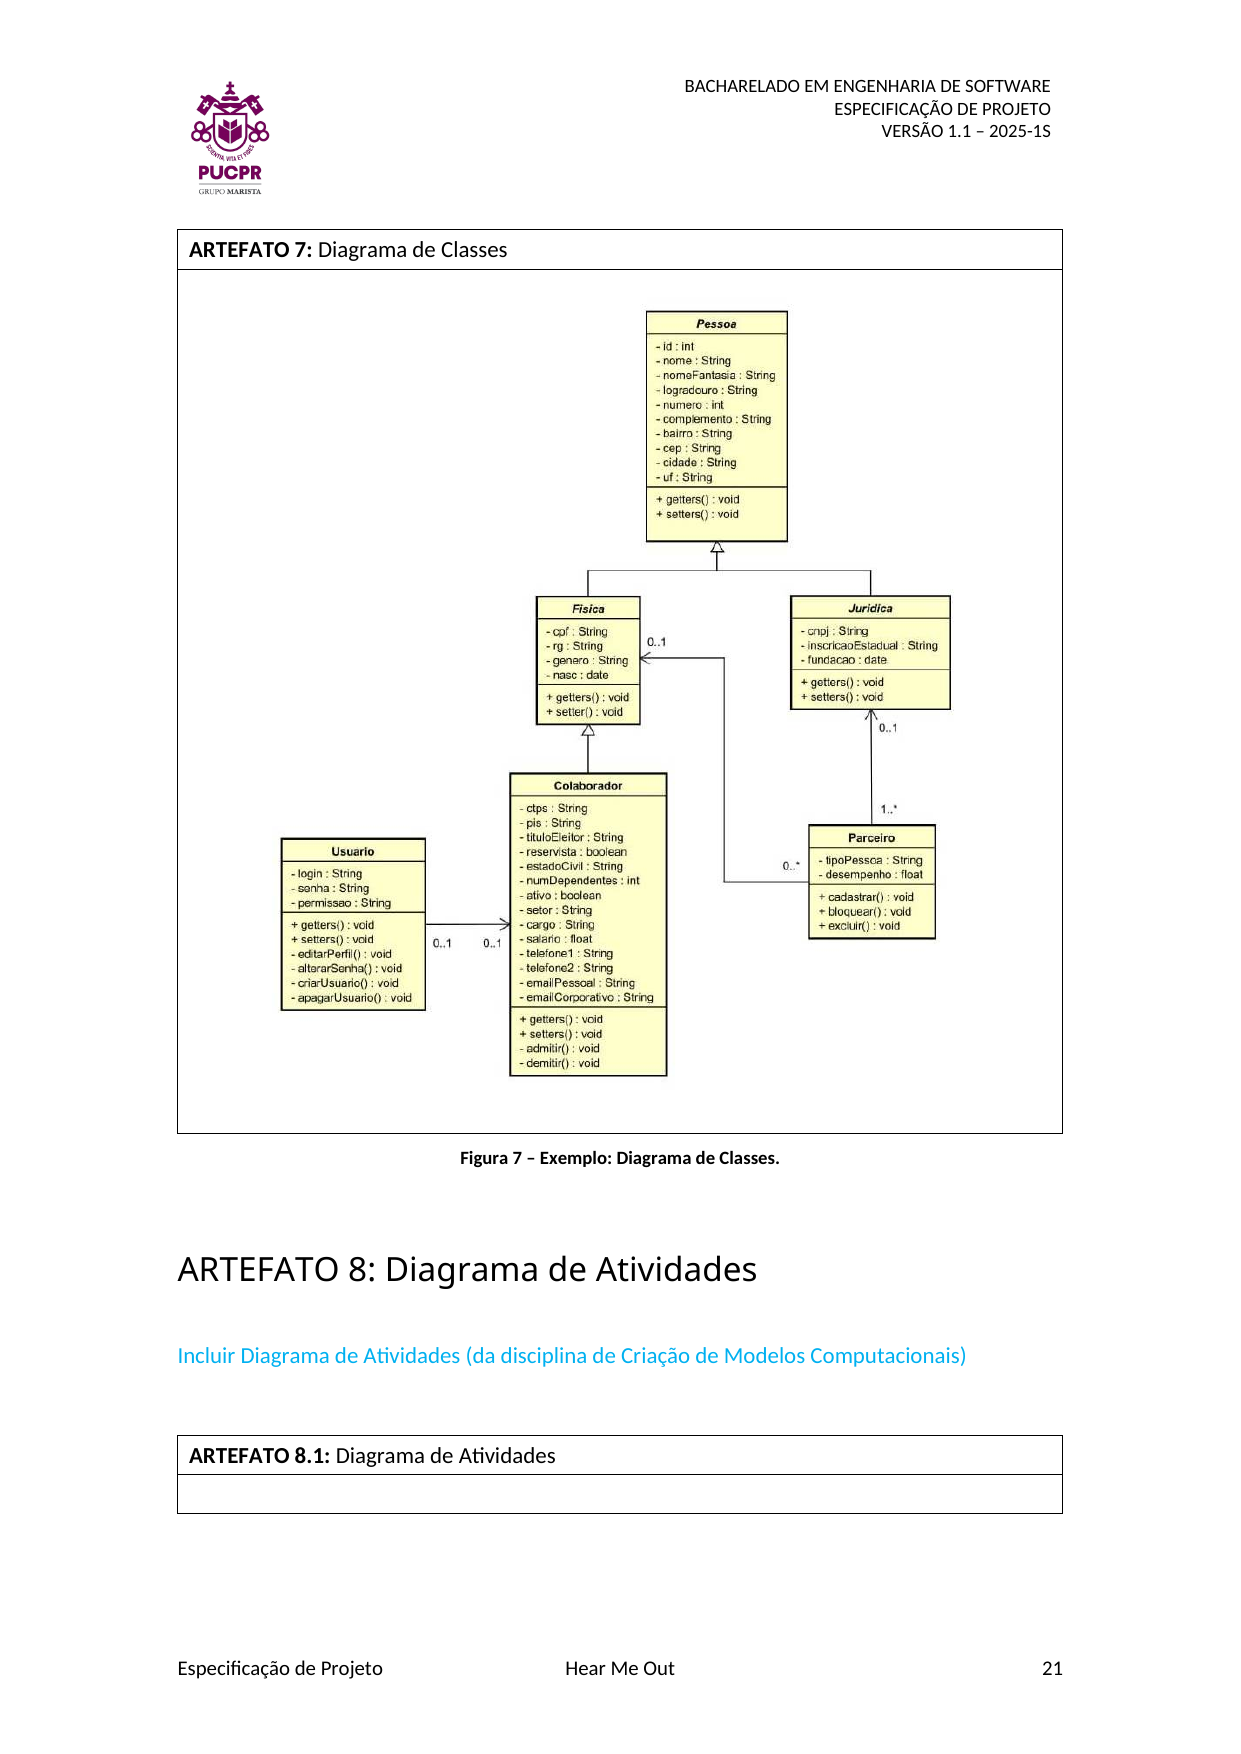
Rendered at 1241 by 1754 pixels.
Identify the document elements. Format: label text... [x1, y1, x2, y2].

table_cell [178, 270, 1062, 1133]
text Incluir Diagrama de Atividades (da disciplina de Criação de Modelos Computacionais) [177, 1341, 1063, 1369]
picture [188, 73, 271, 202]
text Figura 7 – Exemplo: Diagrama de Classes. [177, 1146, 1063, 1169]
table_cell [178, 1475, 1062, 1513]
table_header ARTEFATO 8.1: Diagrama de Atividades [178, 1436, 1062, 1474]
picture [271, 297, 969, 1105]
subtitle ARTEFATO 8: Diagrama de Atividades [177, 1245, 1063, 1291]
table_header ARTEFATO 7: Diagrama de Classes [178, 230, 1062, 268]
